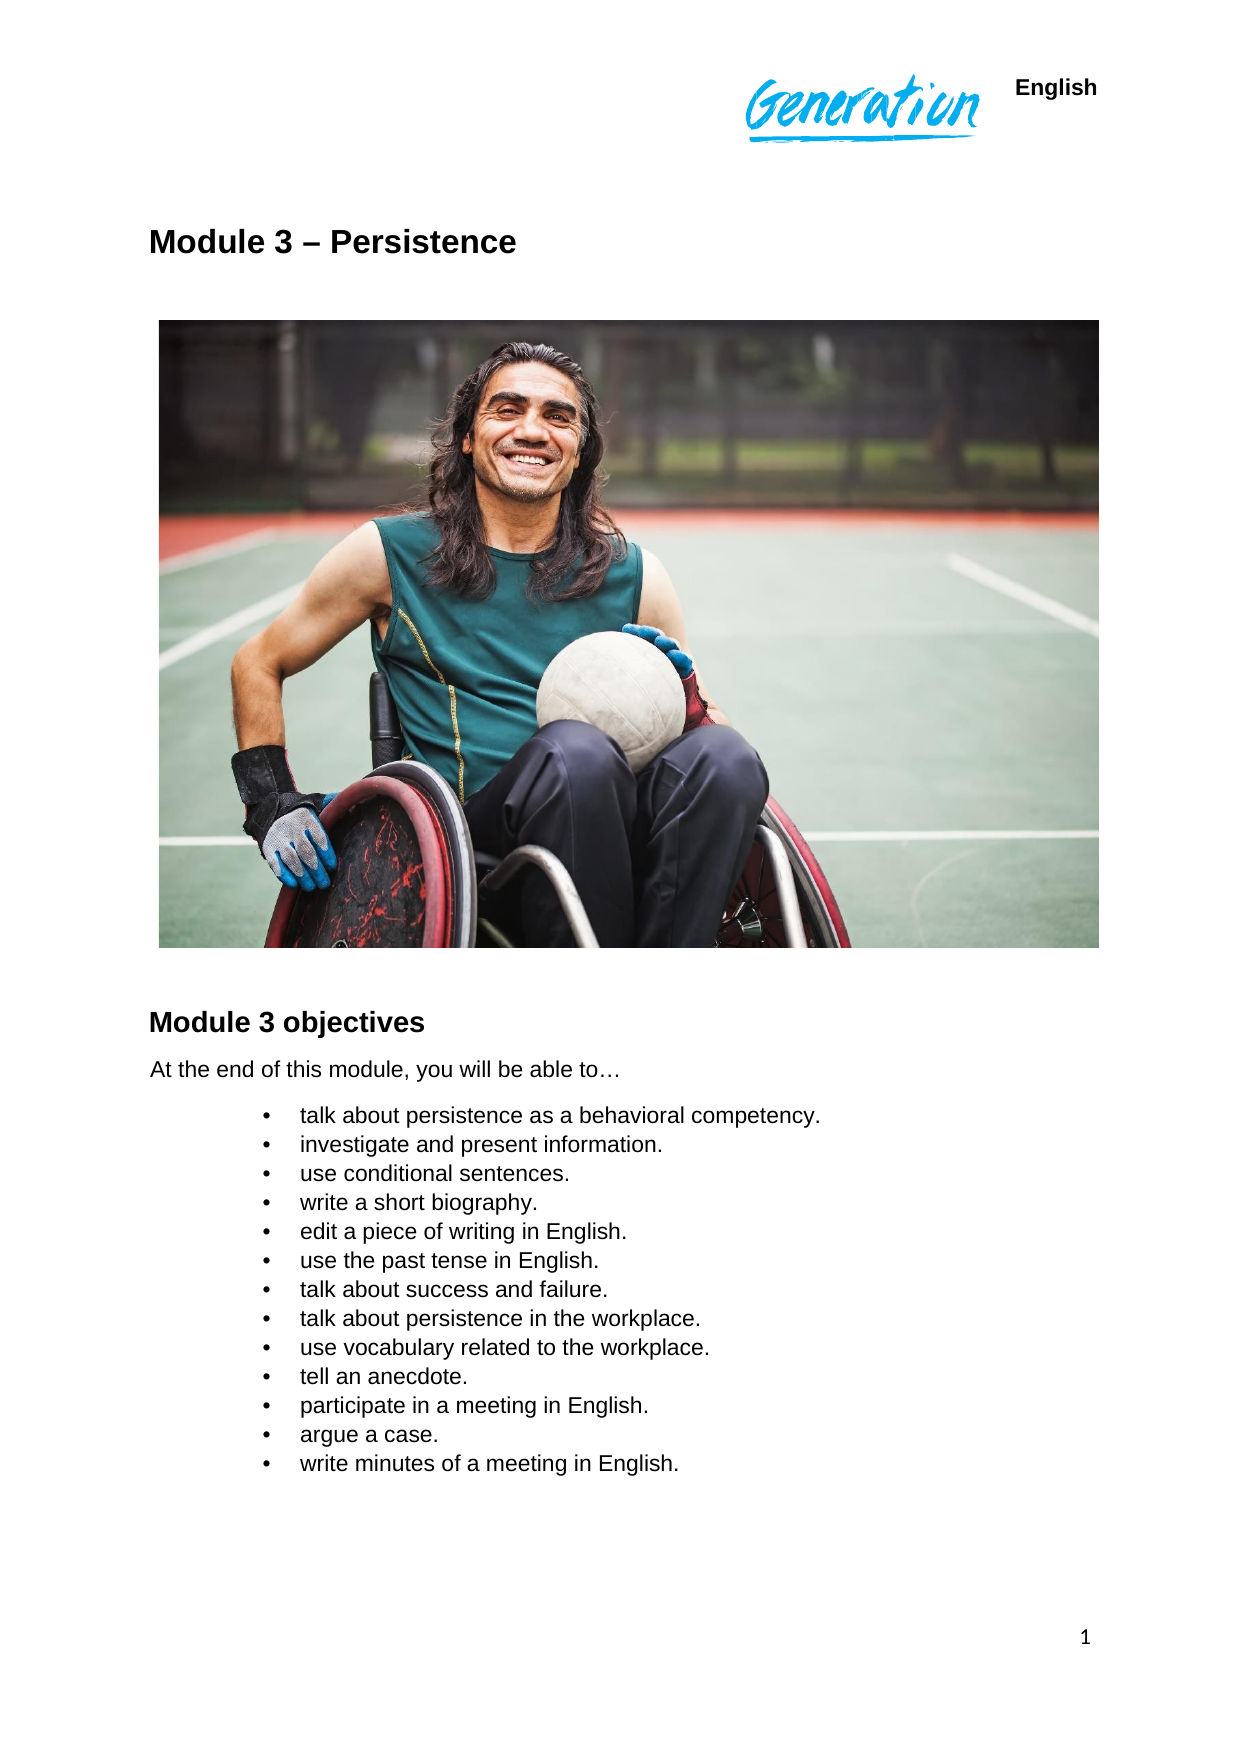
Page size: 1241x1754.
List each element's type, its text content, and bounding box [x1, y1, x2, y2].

list use the past tense in English. [262, 1247, 1090, 1273]
picture [158, 320, 1099, 948]
list argue a case. [262, 1421, 1090, 1447]
list write minutes of a meeting in English. [262, 1450, 1090, 1476]
list talk about persistence in the workplace. [262, 1305, 1090, 1331]
subtitle Module 3 – Persistence [148, 222, 1103, 261]
list use vocabulary related to the workplace. [262, 1334, 1090, 1360]
list participate in a meeting in English. [262, 1392, 1090, 1418]
picture [857, 96, 865, 105]
list use conditional sentences. [262, 1160, 1090, 1187]
text At the end of this module, you will be able to… [150, 1056, 1090, 1082]
list edit a piece of writing in English. [262, 1218, 1090, 1244]
list tell an anecdote. [262, 1363, 1090, 1389]
subtitle Module 3 objectives [148, 1005, 1103, 1038]
list talk about persistence as a behavioral competency. [262, 1102, 1090, 1129]
list talk about success and failure. [262, 1276, 1090, 1302]
list investigate and present information. [262, 1131, 1090, 1158]
list write a short biography. [262, 1189, 1090, 1216]
